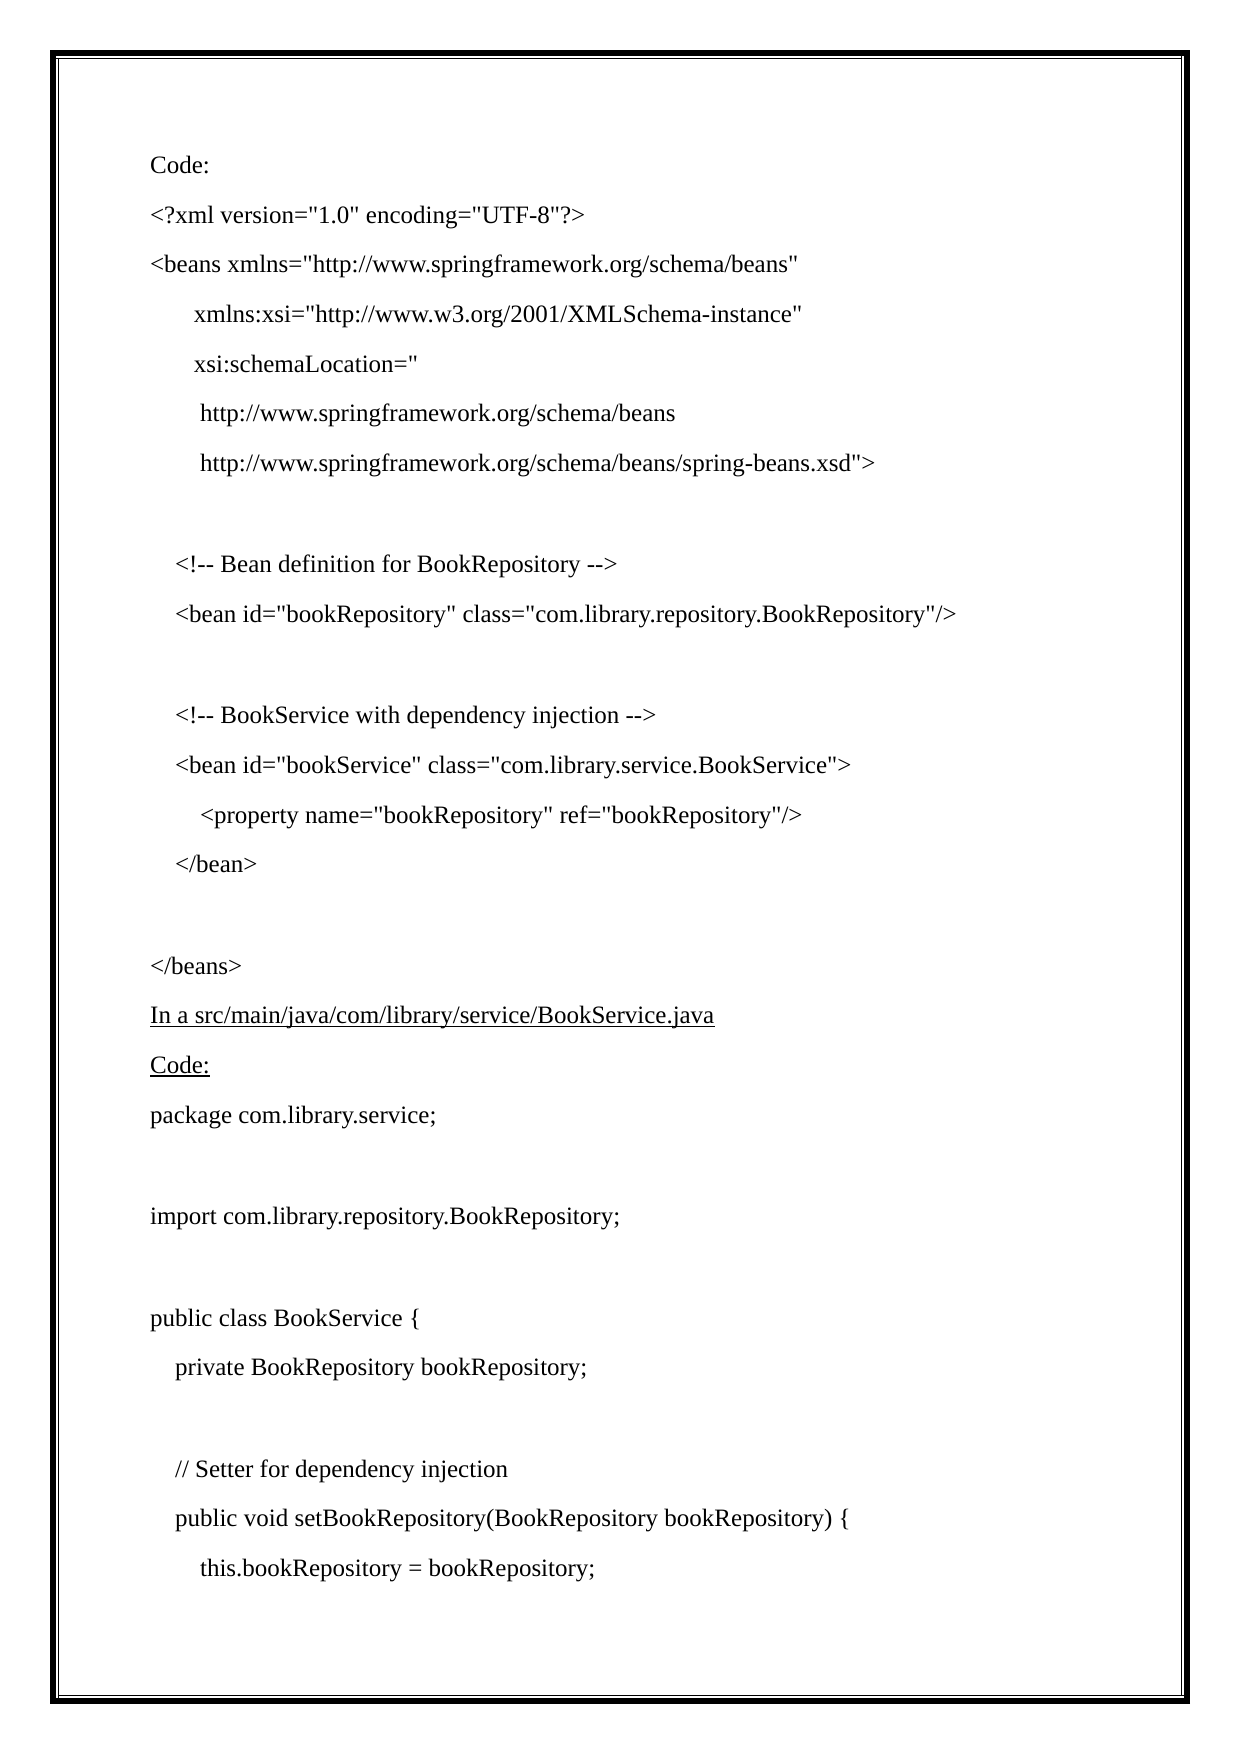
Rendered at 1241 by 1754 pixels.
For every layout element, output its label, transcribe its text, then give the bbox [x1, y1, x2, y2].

text this.bookRepository = bookRepository; [150, 1553, 1090, 1582]
text public class BookService { [150, 1303, 1090, 1331]
text <bean id="bookRepository" class="com.library.repository.BookRepository"/> [150, 599, 1090, 628]
text In a src/main/java/com/library/service/BookService.java [150, 1001, 1090, 1029]
text http://www.springframework.org/schema/beans/spring-beans.xsd"> [150, 448, 1090, 477]
text <?xml version="1.0" encoding="UTF-8"?> [150, 200, 1090, 228]
text http://www.springframework.org/schema/beans [150, 398, 1090, 427]
text private BookRepository bookRepository; [150, 1352, 1090, 1381]
text <!-- Bean definition for BookRepository --> [150, 549, 1090, 578]
text // Setter for dependency injection [150, 1454, 1090, 1482]
text <property name="bookRepository" ref="bookRepository"/> [150, 800, 1090, 829]
text <beans xmlns="http://www.springframework.org/schema/beans" [150, 249, 1090, 278]
text Code: [150, 150, 1090, 179]
text <bean id="bookService" class="com.library.service.BookService"> [150, 750, 1090, 779]
text </bean> [150, 849, 1090, 878]
text package com.library.service; [150, 1100, 1090, 1129]
text </beans> [150, 951, 1090, 980]
text Code: [150, 1050, 1090, 1079]
text xmlns:xsi="http://www.w3.org/2001/XMLSchema-instance" [150, 299, 1090, 328]
text <!-- BookService with dependency injection --> [150, 701, 1090, 729]
text xsi:schemaLocation=" [150, 349, 1090, 377]
text import com.library.repository.BookRepository; [150, 1201, 1090, 1230]
text public void setBookRepository(BookRepository bookRepository) { [150, 1503, 1090, 1532]
